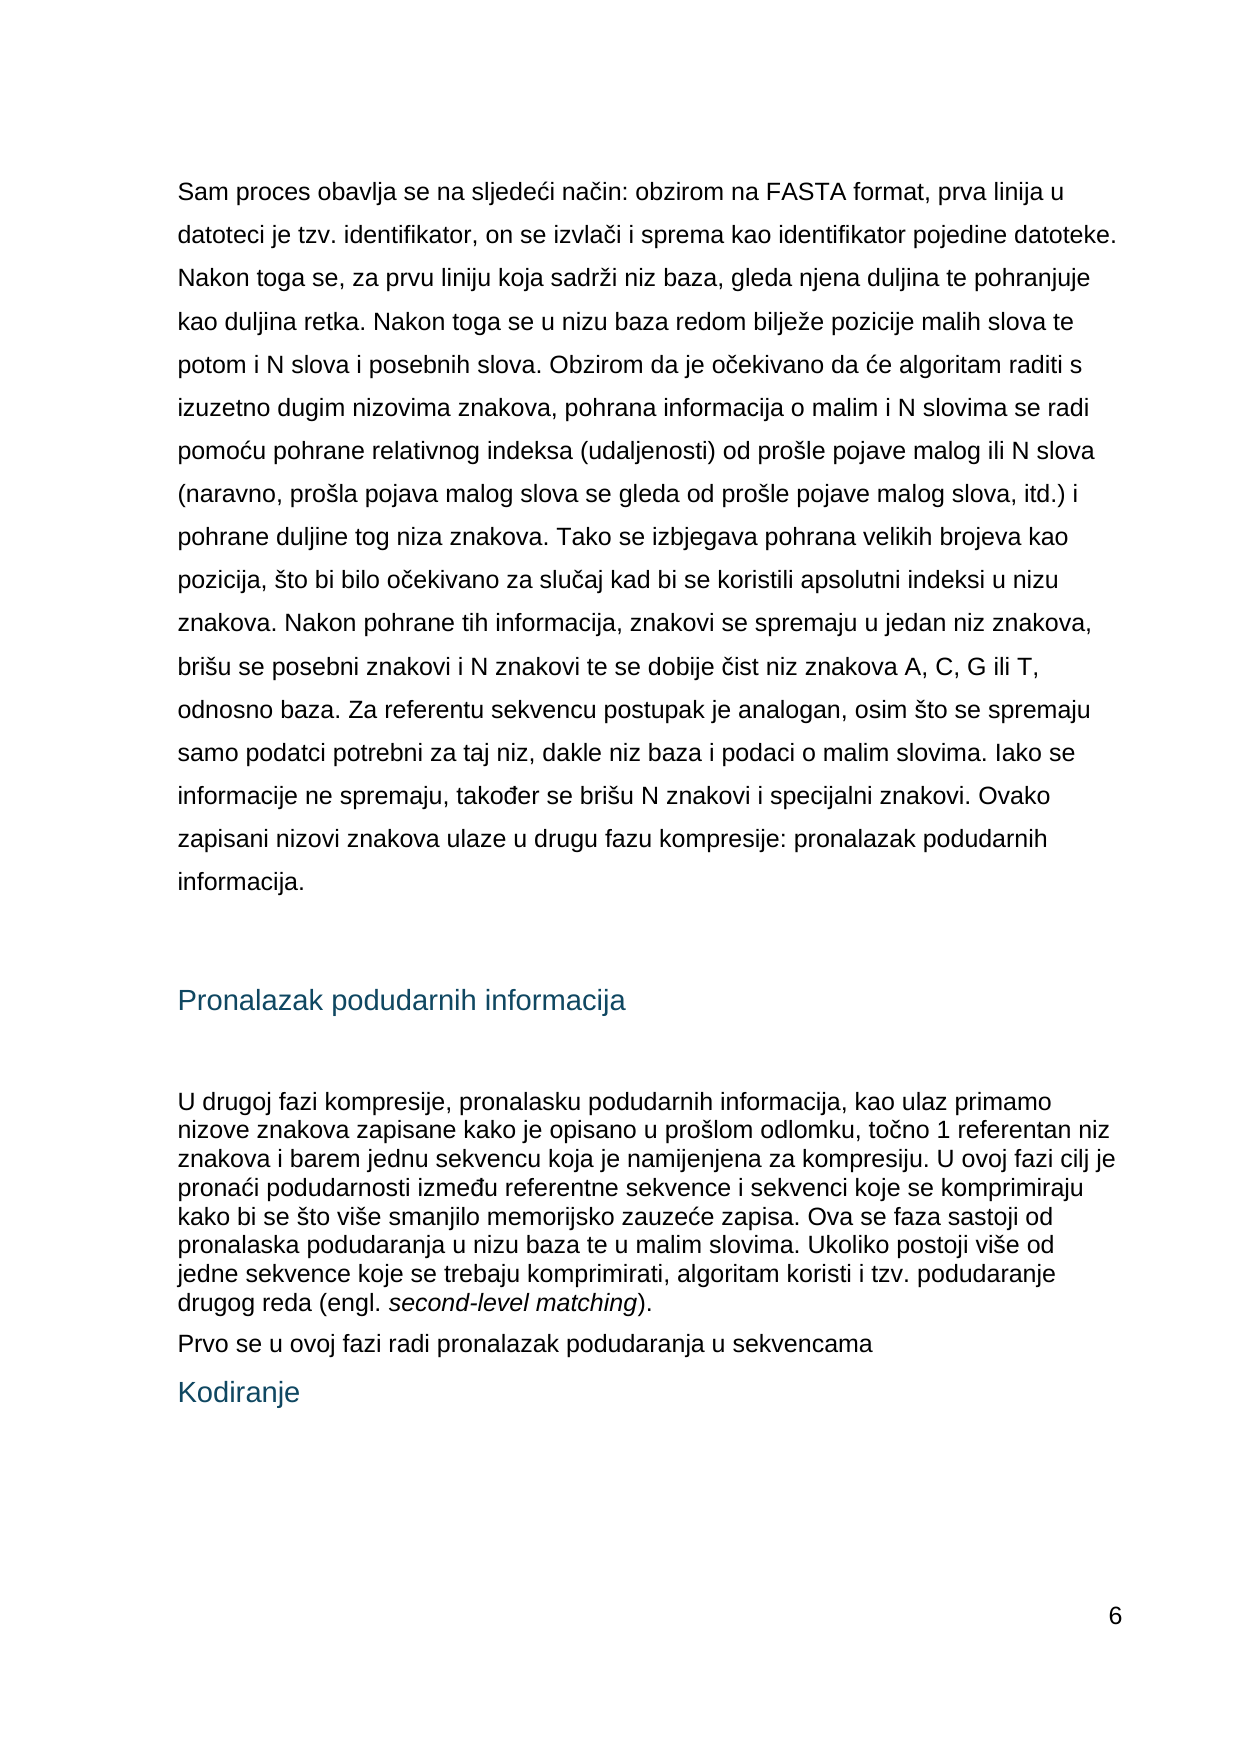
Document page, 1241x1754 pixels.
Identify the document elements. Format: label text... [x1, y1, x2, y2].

subtitle Kodiranje [177, 1374, 1122, 1408]
text U drugoj fazi kompresije, pronalasku podudarnih informacija, kao ulaz primamo nizove znakova zapisane kako je opisano u prošlom odlomku, točno 1 referentan niz znakova i barem jednu sekvencu koja je namijenjena za kompresiju. U ovoj fazi cilj je pronaći podudarnosti između referentne sekvence i sekvenci koje se komprimiraju kako bi se što više smanjilo memorijsko zauzeće zapisa. Ova se faza sastoji od pronalaska podudaranja u nizu baza te u malim slovima. Ukoliko postoji više od jedne sekvence koje se trebaju komprimirati, algoritam koristi i tzv. podudaranje drugog reda (engl. second-level matching). [177, 1087, 1122, 1317]
text Sam proces obavlja se na sljedeći način: obzirom na FASTA format, prva linija u datoteci je tzv. identifikator, on se izvlači i sprema kao identifikator pojedine datoteke. Nakon toga se, za prvu liniju koja sadrži niz baza, gleda njena duljina te pohranjuje kao duljina retka. Nakon toga se u nizu baza redom bilježe pozicije malih slova te potom i N slova i posebnih slova. Obzirom da je očekivano da će algoritam raditi s izuzetno dugim nizovima znakova, pohrana informacija o malim i N slovima se radi pomoću pohrane relativnog indeksa (udaljenosti) od prošle pojave malog ili N slova (naravno, prošla pojava malog slova se gleda od prošle pojave malog slova, itd.) i pohrane duljine tog niza znakova. Tako se izbjegava pohrana velikih brojeva kao pozicija, što bi bilo očekivano za slučaj kad bi se koristili apsolutni indeksi u nizu znakova. Nakon pohrane tih informacija, znakovi se spremaju u jedan niz znakova, brišu se posebni znakovi i N znakovi te se dobije čist niz znakova A, C, G ili T, odnosno baza. Za referentu sekvencu postupak je analogan, osim što se spremaju samo podatci potrebni za taj niz, dakle niz baza i podaci o malim slovima. Iako se informacije ne spremaju, također se brišu N znakovi i specijalni znakovi. Ovako zapisani nizovi znakova ulaze u drugu fazu kompresije: pronalazak podudarnih informacija. [177, 177, 1122, 896]
text Prvo se u ovoj fazi radi pronalazak podudaranja u sekvencama [177, 1329, 1122, 1358]
subtitle Pronalazak podudarnih informacija [177, 983, 1122, 1016]
